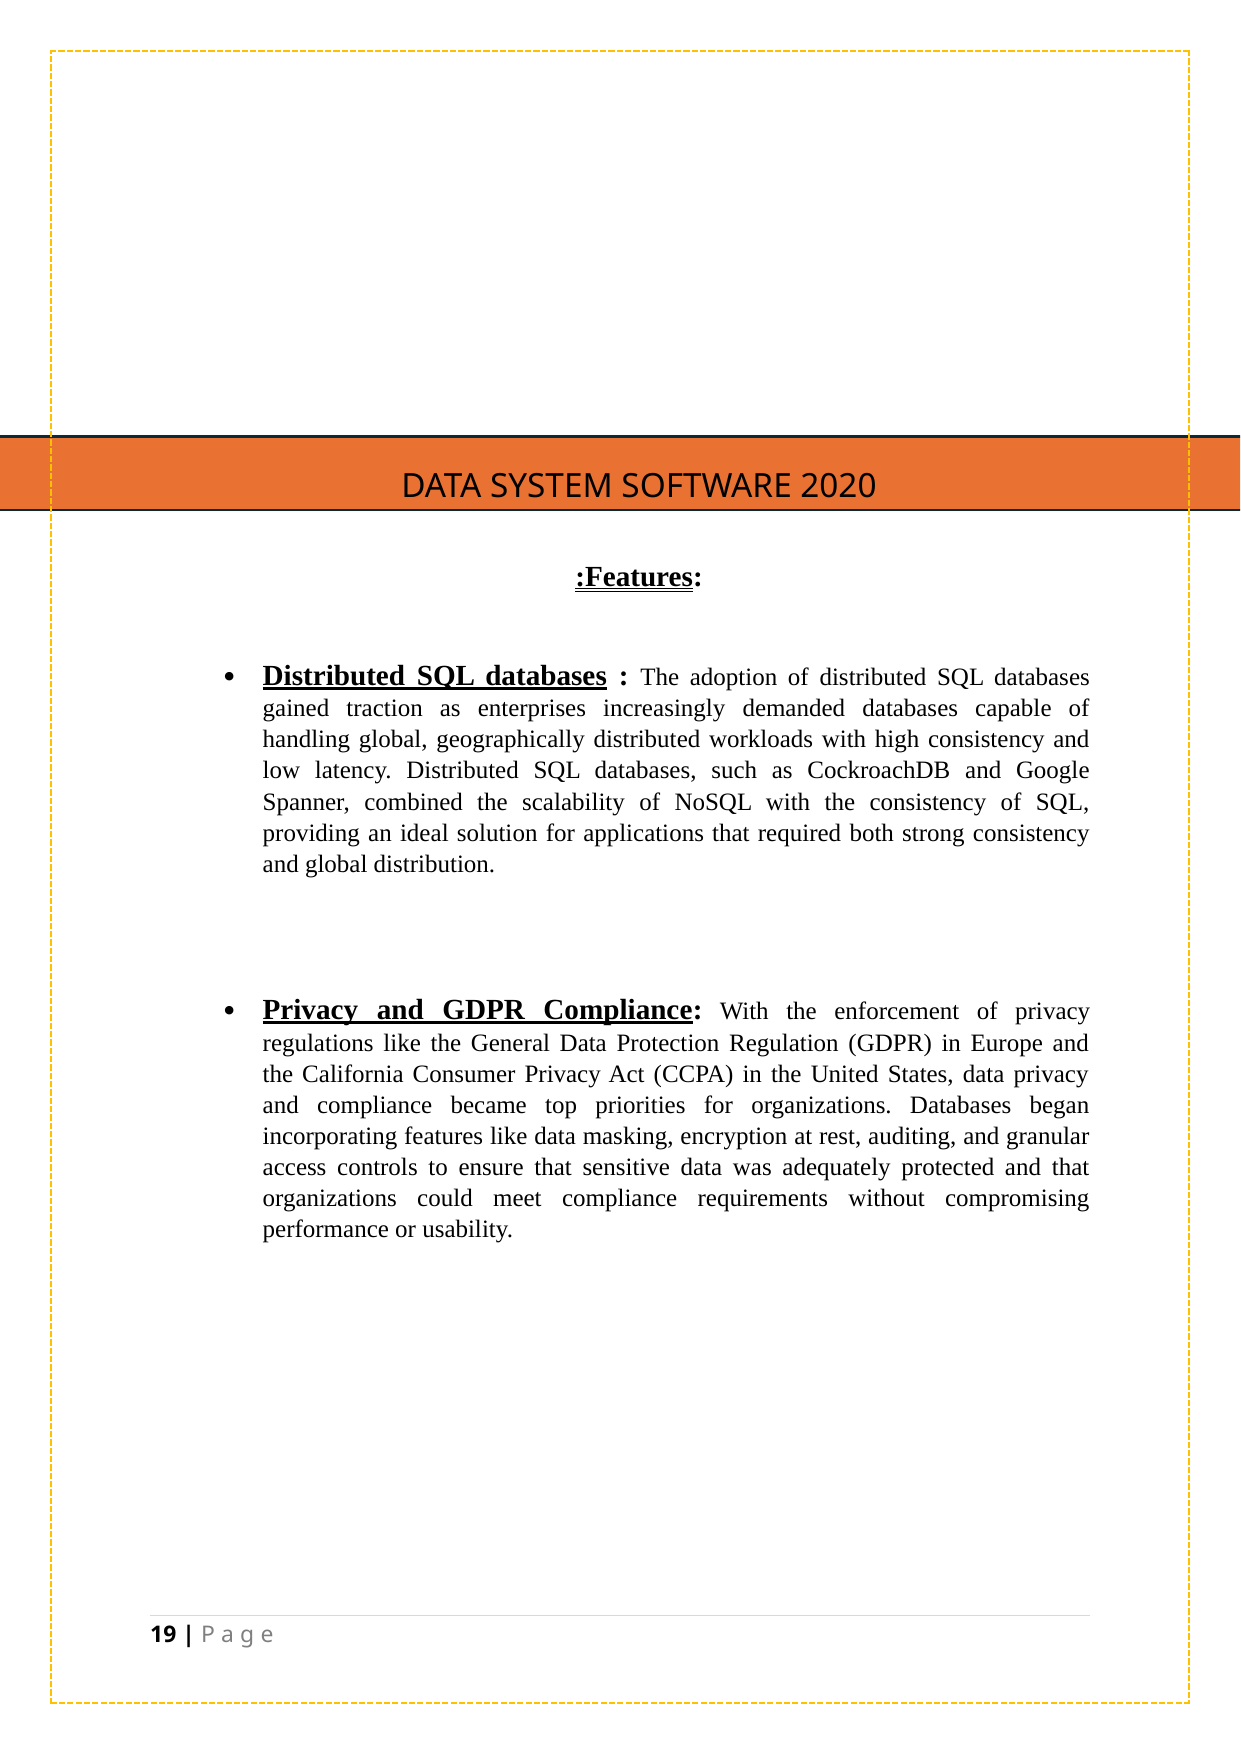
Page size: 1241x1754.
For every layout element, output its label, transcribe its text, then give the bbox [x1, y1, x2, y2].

list Privacy and GDPR Compliance: With the enforcement of privacy regulations like the General Data Protection Regulation (GDPR) in Europe and the California Consumer Privacy Act (CCPA) in the United States, data privacy and compliance became top priorities for organizations. Databases began incorporating features like data masking, encryption at rest, auditing, and granular access controls to ensure that sensitive data was adequately protected and that organizations could meet compliance requirements without compromising performance or usability. [225, 992, 1090, 1243]
list DATA SYSTEM SOFTWARE 2020 [187, 461, 1090, 507]
list :Features: [187, 559, 1090, 593]
list Distributed SQL databases : The adoption of distributed SQL databases gained traction as enterprises increasingly demanded databases capable of handling global, geographically distributed workloads with high consistency and low latency. Distributed SQL databases, such as CockroachDB and Google Spanner, combined the scalability of NoSQL with the consistency of SQL, providing an ideal solution for applications that required both strong consistency and global distribution. [225, 658, 1090, 877]
